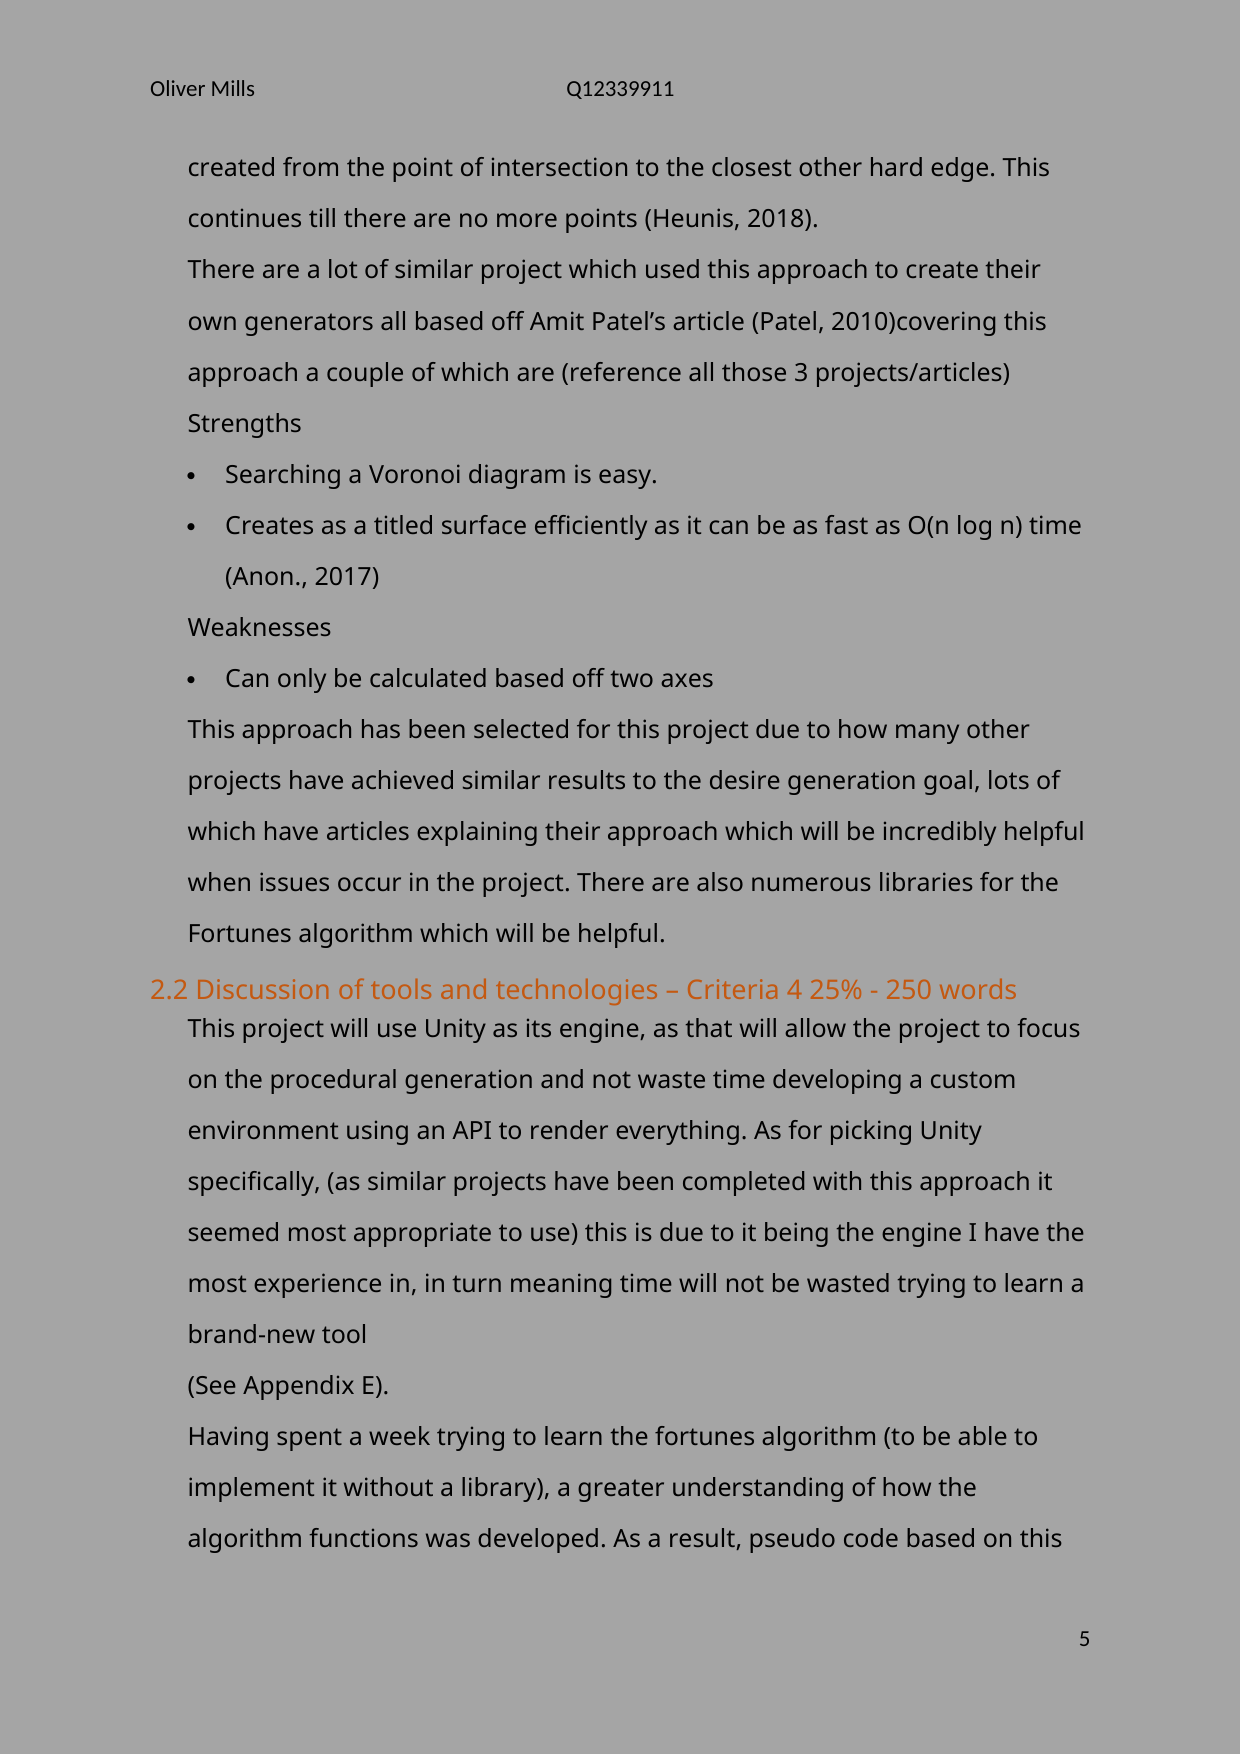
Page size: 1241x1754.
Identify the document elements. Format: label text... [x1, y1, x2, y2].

text This project will use Unity as its engine, as that will allow the project to focus on the procedural generation and not waste time developing a custom environment using an API to render everything. As for picking Unity specifically, (as similar projects have been completed with this approach it seemed most appropriate to use) this is due to it being the engine I have the most experience in, in turn meaning time will not be wasted trying to learn a brand-new tool [187, 1011, 1090, 1351]
text This approach has been selected for this project due to how many other projects have achieved similar results to the desire generation goal, lots of which have articles explaining their approach which will be incredibly helpful when issues occur in the project. There are also numerous libraries for the Fortunes algorithm which will be helpful. [187, 711, 1090, 950]
list Can only be calculated based off two axes [187, 660, 1090, 694]
text Weaknesses [187, 609, 1090, 643]
text There are a lot of similar project which used this approach to create their own generators all based off Amit Patel’s articlecovering this approach a couple of which are (reference all those 3 projects/articles) [187, 252, 1090, 388]
list Searching a Voronoi diagram is easy. [187, 456, 1090, 490]
list Creates as a titled surface efficiently as it can be as fast as O(n log n) time [187, 507, 1090, 592]
text Strengths [187, 405, 1090, 439]
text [187, 150, 1090, 235]
text (See Appendix E). [187, 1368, 1090, 1402]
subtitle 2.2 Discussion of tools and technologies – Criteria 4 25% - 250 words [150, 971, 1090, 1008]
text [187, 1419, 1090, 1555]
